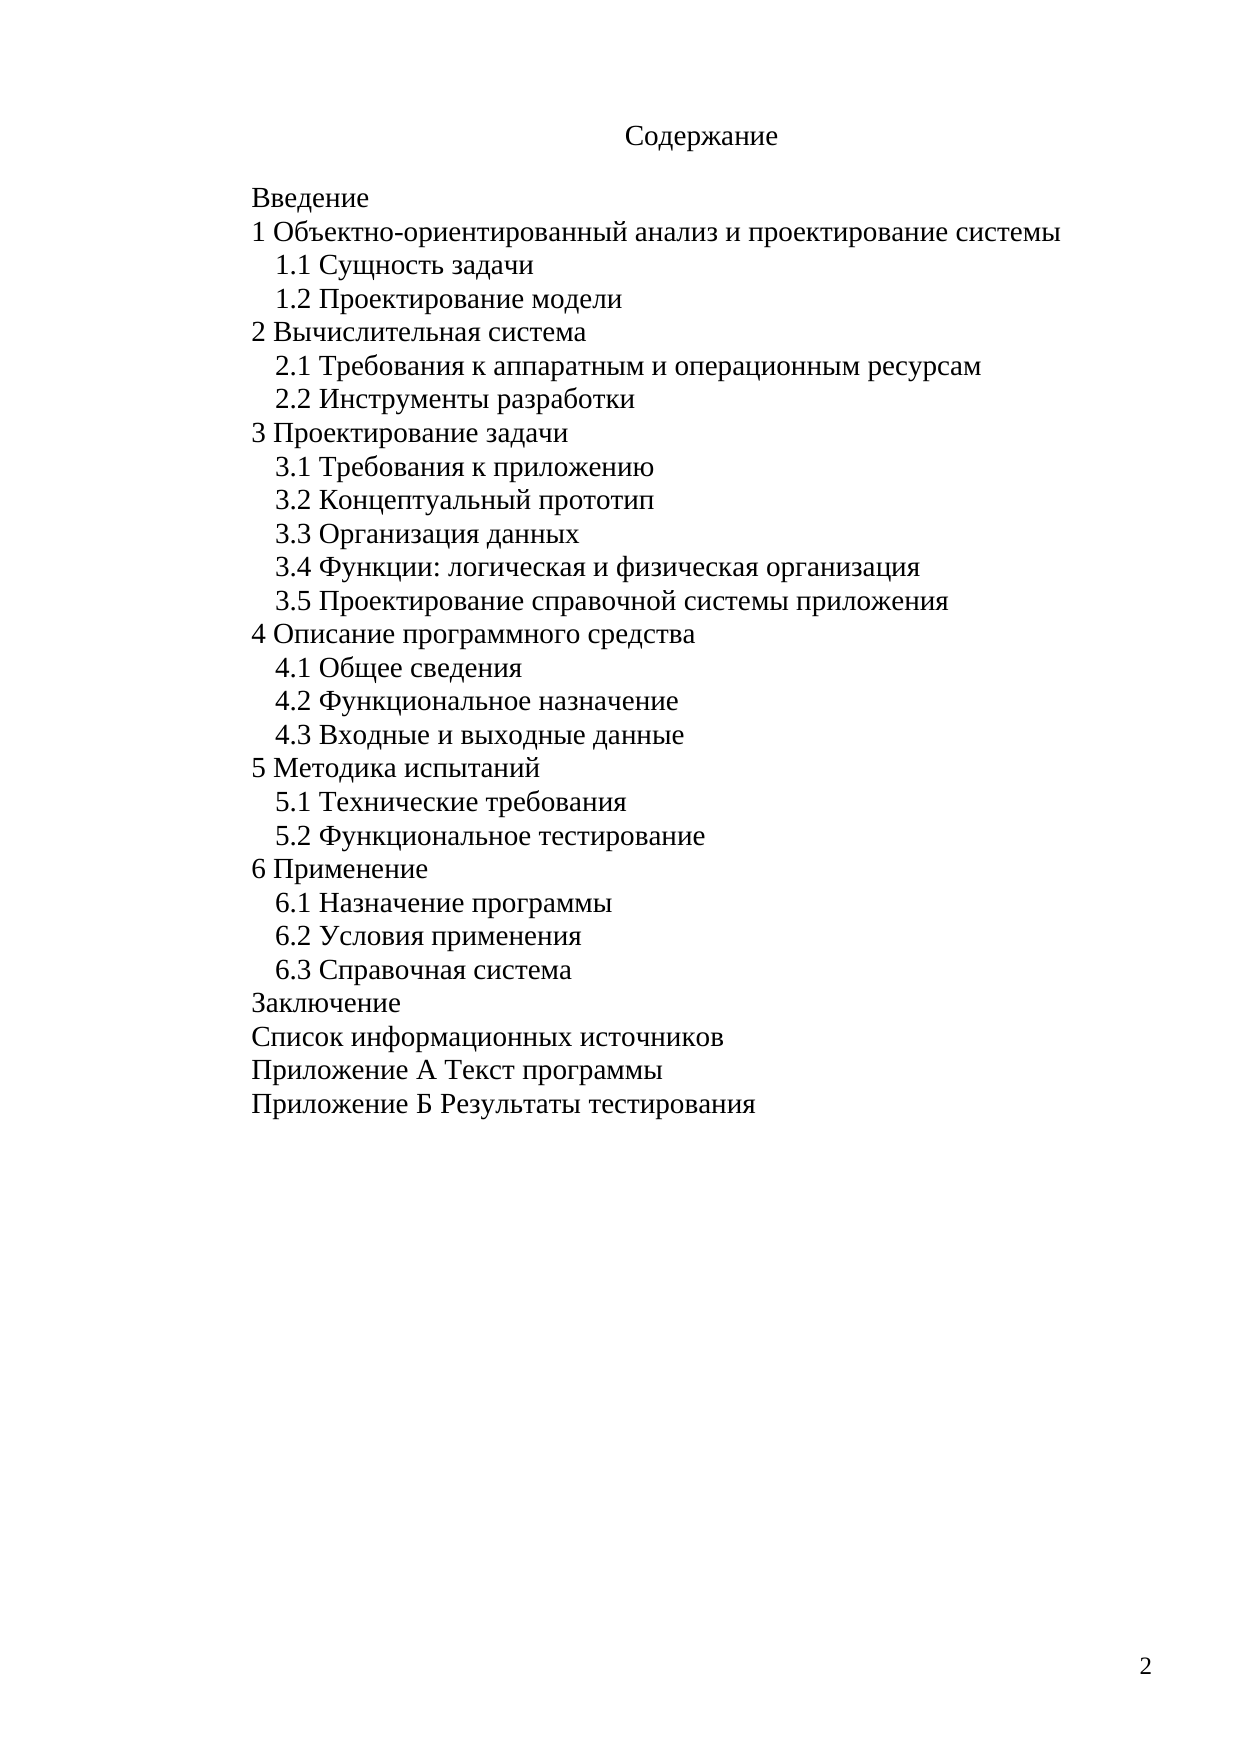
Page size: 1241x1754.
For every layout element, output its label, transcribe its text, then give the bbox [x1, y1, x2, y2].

text 3 Проектирование задачи 12 [177, 415, 1152, 449]
text 6.2 Условия применения 25 [192, 918, 1152, 952]
text 6 Применение 25 [177, 851, 1152, 885]
text Приложение А Текст программы 29 [177, 1052, 1152, 1086]
text 3.3 Организация данных 15 [192, 516, 1152, 549]
text 4.2 Функциональное назначение 20 [192, 683, 1152, 717]
text 3.5 Проектирование справочной системы приложения 19 [192, 583, 1152, 616]
text 2.2 Инструменты разработки 10 [192, 382, 1152, 415]
text 5.1 Технические требования 22 [192, 784, 1152, 818]
text 2.1 Требования к аппаратным и операционным ресурсам 10 [192, 348, 1152, 382]
text 1.2 Проектирование модели 5 [192, 281, 1152, 314]
text Приложение Б Результаты тестирования 51 [177, 1086, 1152, 1119]
text 6.1 Назначение программы 25 [192, 885, 1152, 918]
text Список информационных источников 28 [177, 1019, 1152, 1052]
text 3.4 Функции: логическая и физическая организация 17 [192, 549, 1152, 583]
text 4 Описание программного средства 20 [177, 616, 1152, 650]
text Введение 4 [177, 180, 1152, 214]
text 2 Вычислительная система 10 [177, 314, 1152, 348]
text Содержание [177, 118, 1152, 152]
text 6.3 Справочная система 25 [192, 952, 1152, 985]
text 1.1 Сущность задачи 5 [192, 247, 1152, 281]
text 3.1 Требования к приложению 12 [192, 449, 1152, 482]
text 4.3 Входные и выходные данные 20 [192, 717, 1152, 751]
text 1 Объектно-ориентированный анализ и проектирование системы 5 [177, 214, 1152, 247]
text 5.2 Функциональное тестирование 22 [192, 818, 1152, 851]
text 5 Методика испытаний 22 [177, 751, 1152, 784]
text 4.1 Общее сведения 20 [192, 650, 1152, 683]
text 3.2 Концептуальный прототип 12 [192, 482, 1152, 516]
text Заключение 27 [177, 985, 1152, 1019]
